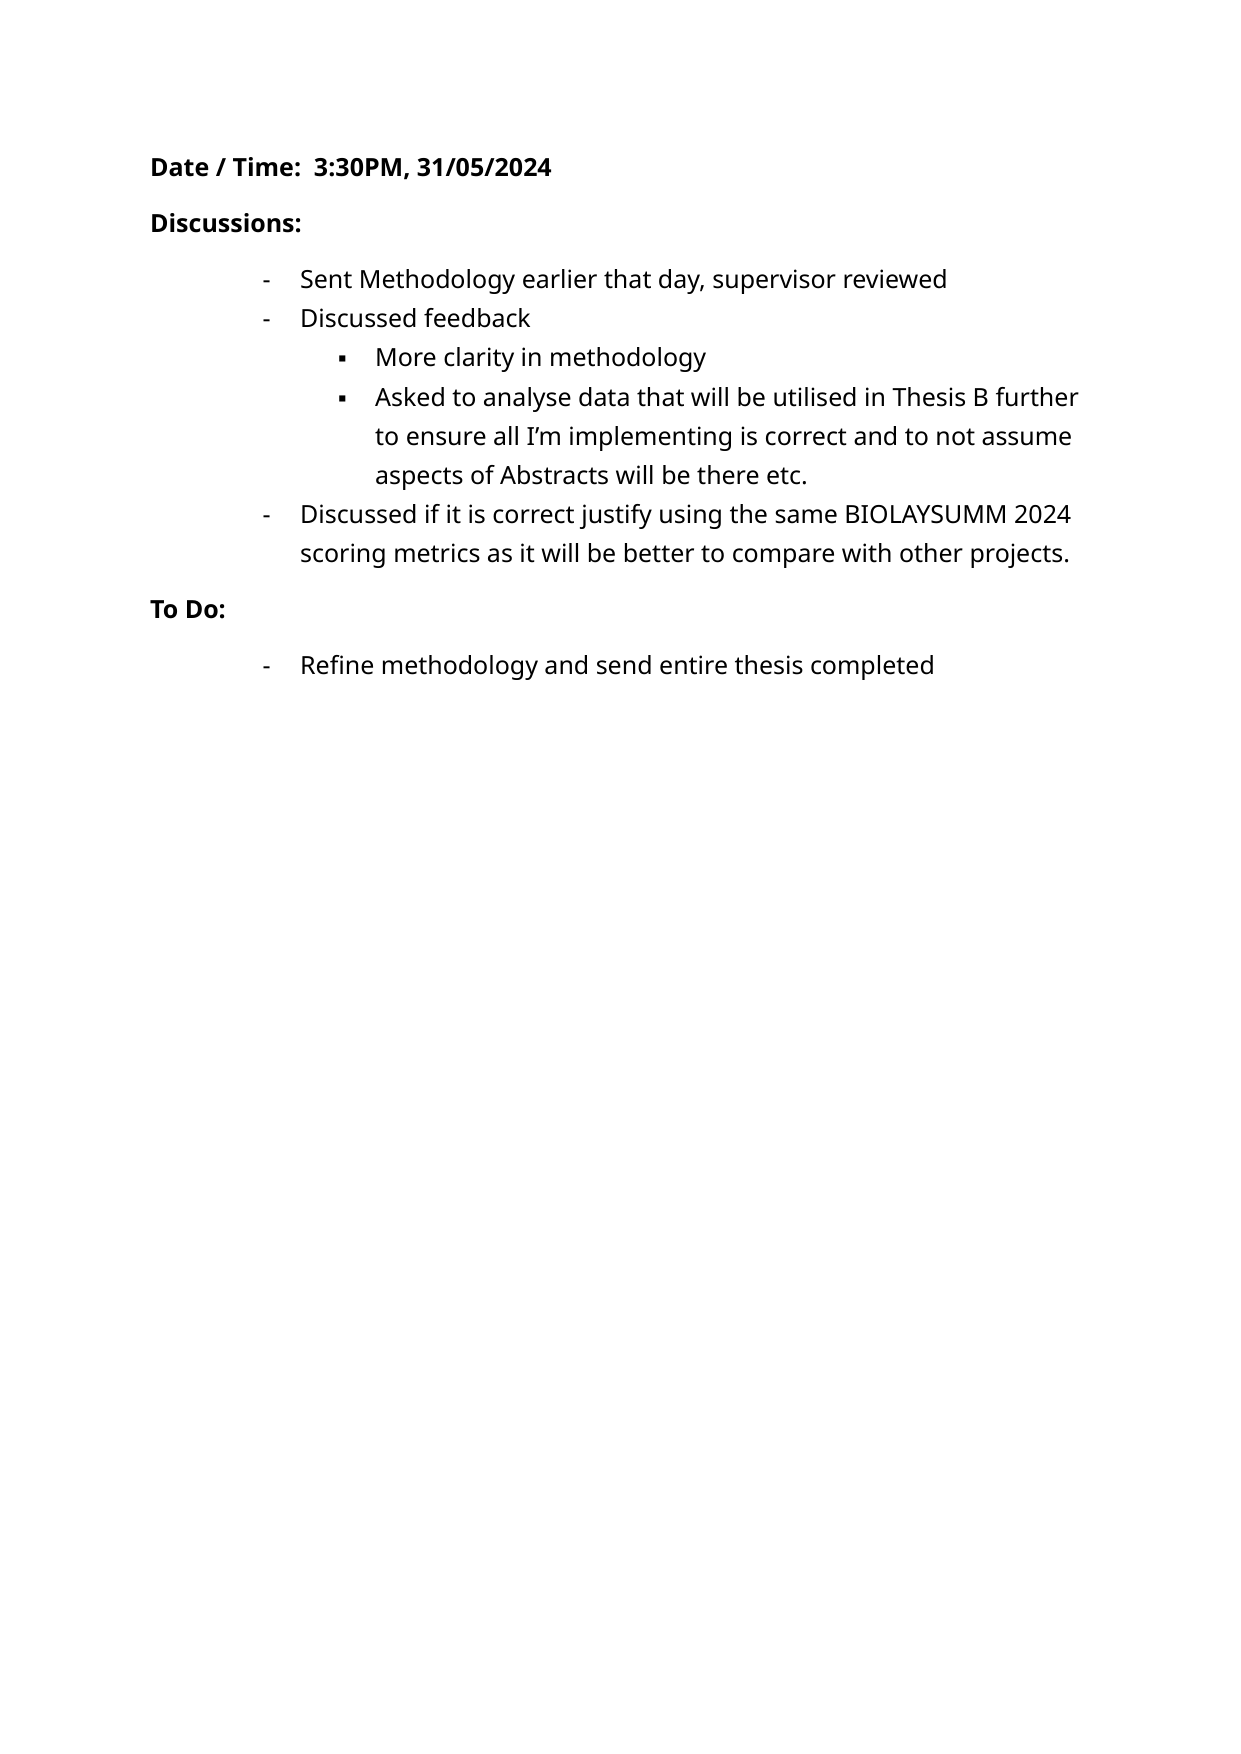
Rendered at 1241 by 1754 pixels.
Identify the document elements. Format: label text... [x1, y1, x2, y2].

list Discussed feedback [262, 301, 1090, 335]
list Refine methodology and send entire thesis completed [262, 647, 1090, 682]
list Discussed if it is correct justify using the same BIOLAYSUMM 2024 scoring metrics as it will be better to compare with other projects. [262, 497, 1090, 570]
text To Do: [150, 592, 1090, 626]
list Asked to analyse data that will be utilised in Thesis B further to ensure all I’m implementing is correct and to not assume aspects of Abstracts will be there etc. [337, 379, 1090, 492]
list More clarity in methodology [337, 340, 1090, 374]
list Sent Methodology earlier that day, supervisor reviewed [262, 262, 1090, 296]
text Discussions: [150, 206, 1090, 240]
text Date / Time: 3:30PM, 31/05/2024 [150, 150, 1090, 184]
